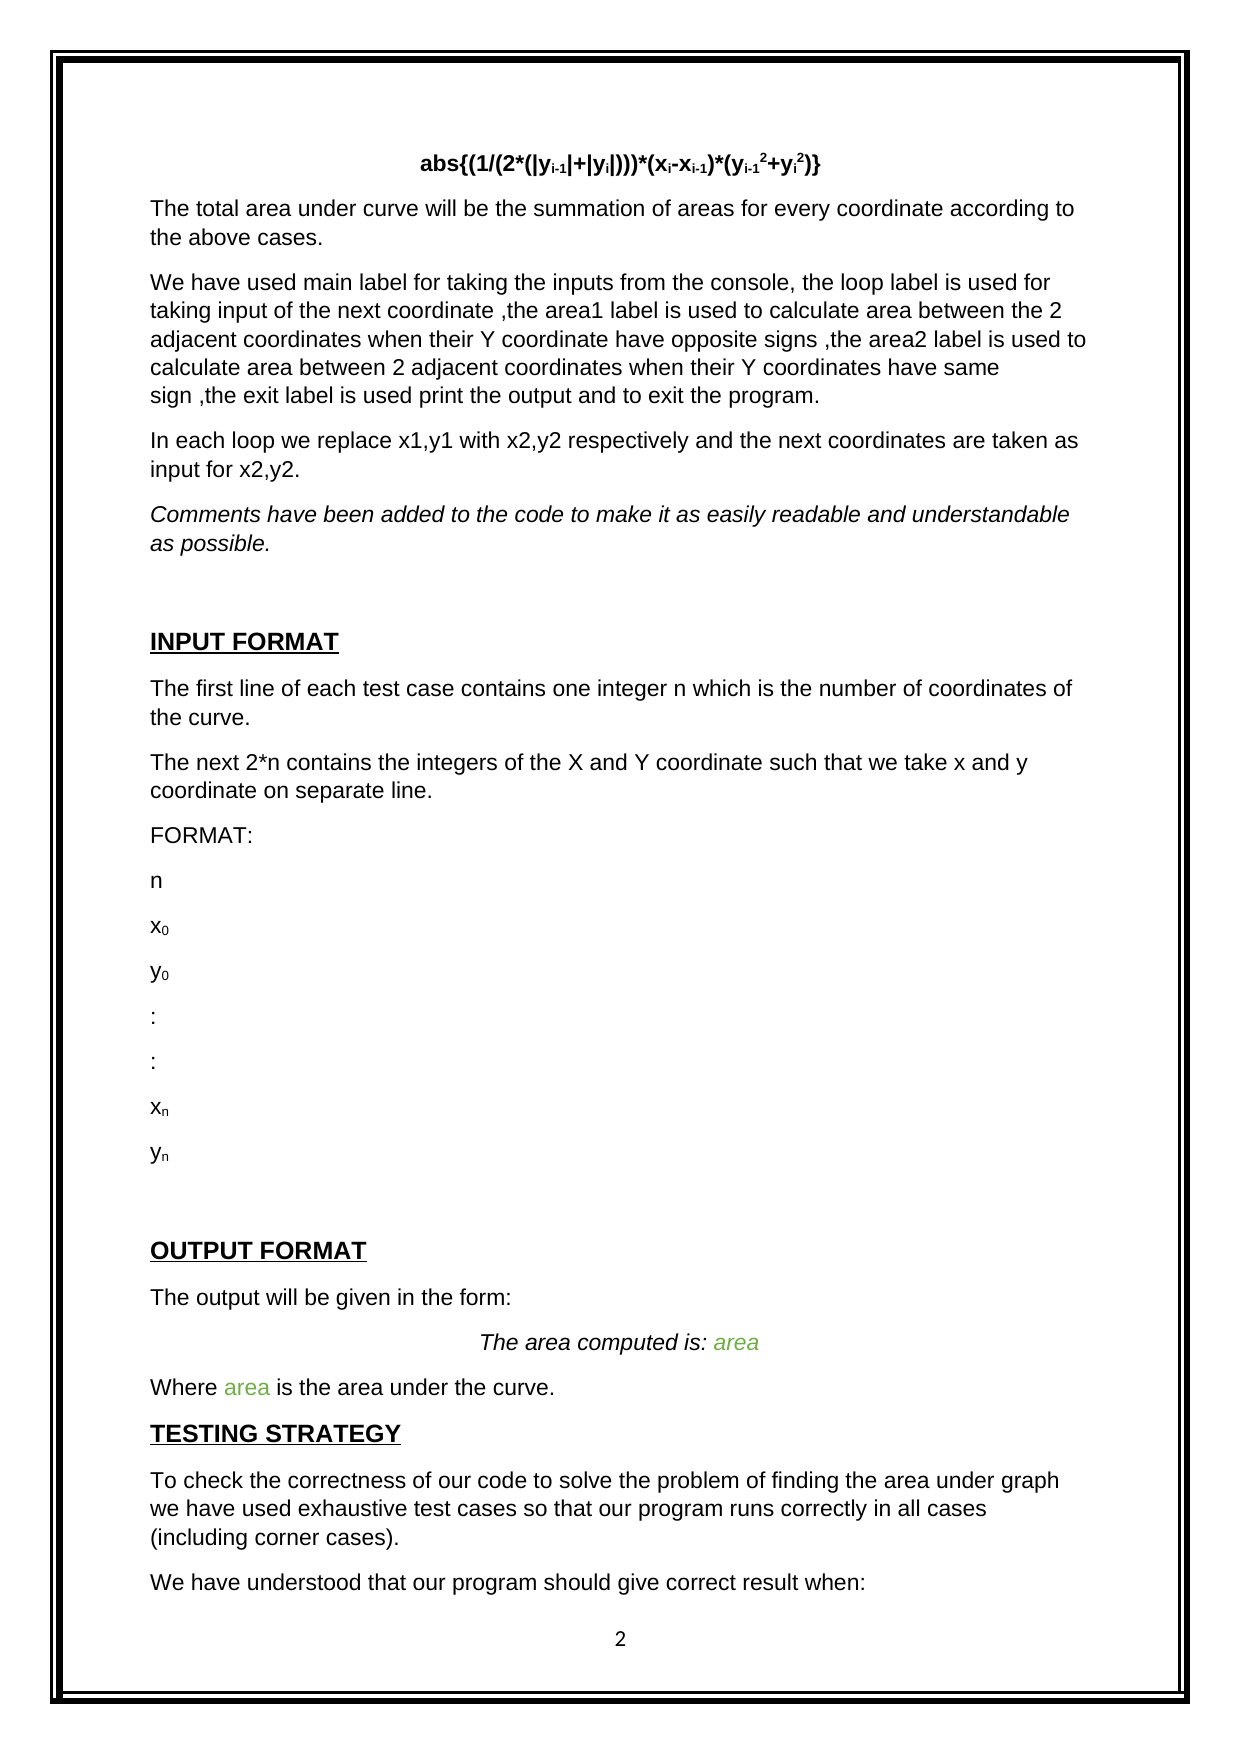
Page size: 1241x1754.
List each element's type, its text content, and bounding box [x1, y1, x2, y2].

text The area computed is: area [150, 1329, 1090, 1355]
text In each loop we replace x1,y1 with x2,y2 respectively and the next coordinates are taken as input for x2,y2. [150, 427, 1090, 482]
text The first line of each test case contains one integer n which is the number of coordinates of the curve. [150, 675, 1090, 730]
text The total area under curve will be the summation of areas for every coordinate according to the above cases. [150, 195, 1090, 250]
text n [150, 867, 1090, 894]
text : [150, 1003, 1090, 1029]
text : [150, 1048, 1090, 1074]
text The next 2*n contains the integers of the X and Y coordinate such that we take x and y coordinate on separate line. [150, 749, 1090, 803]
text Comments have been added to the code to make it as easily readable and understandable as possible. [150, 501, 1090, 556]
text yn [150, 1138, 1090, 1164]
text FORMAT: [150, 822, 1090, 848]
text The output will be given in the form: [150, 1283, 1090, 1310]
text x0 [150, 912, 1090, 939]
text y0 [150, 957, 1090, 984]
text TESTING STRATEGY [150, 1419, 1090, 1448]
text Where area is the area under the curve. [150, 1374, 1090, 1400]
text OUTPUT FORMAT [150, 1236, 1090, 1264]
text To check the correctness of our code to solve the problem of finding the area under graph we have used exhaustive test cases so that our program runs correctly in all cases (including corner cases). [150, 1467, 1090, 1550]
text We have understood that our program should give correct result when: [150, 1568, 1090, 1595]
text xn [150, 1093, 1090, 1119]
text abs{(1/(2*(|yi-1|+|yi|)))*(xi-xi-1)*(yi-12+yi2)} [150, 150, 1090, 176]
text We have used main label for taking the inputs from the console, the loop label is used for taking input of the next coordinate ,the area1 label is used to calculate area between the 2 adjacent coordinates when their Y coordinate have opposite signs ,the area2 label is used to calculate area between 2 adjacent coordinates when their Y coordinates have same sign ,the exit label is used print the output and to exit the program. [150, 269, 1090, 409]
text INPUT FORMAT [150, 627, 1090, 656]
